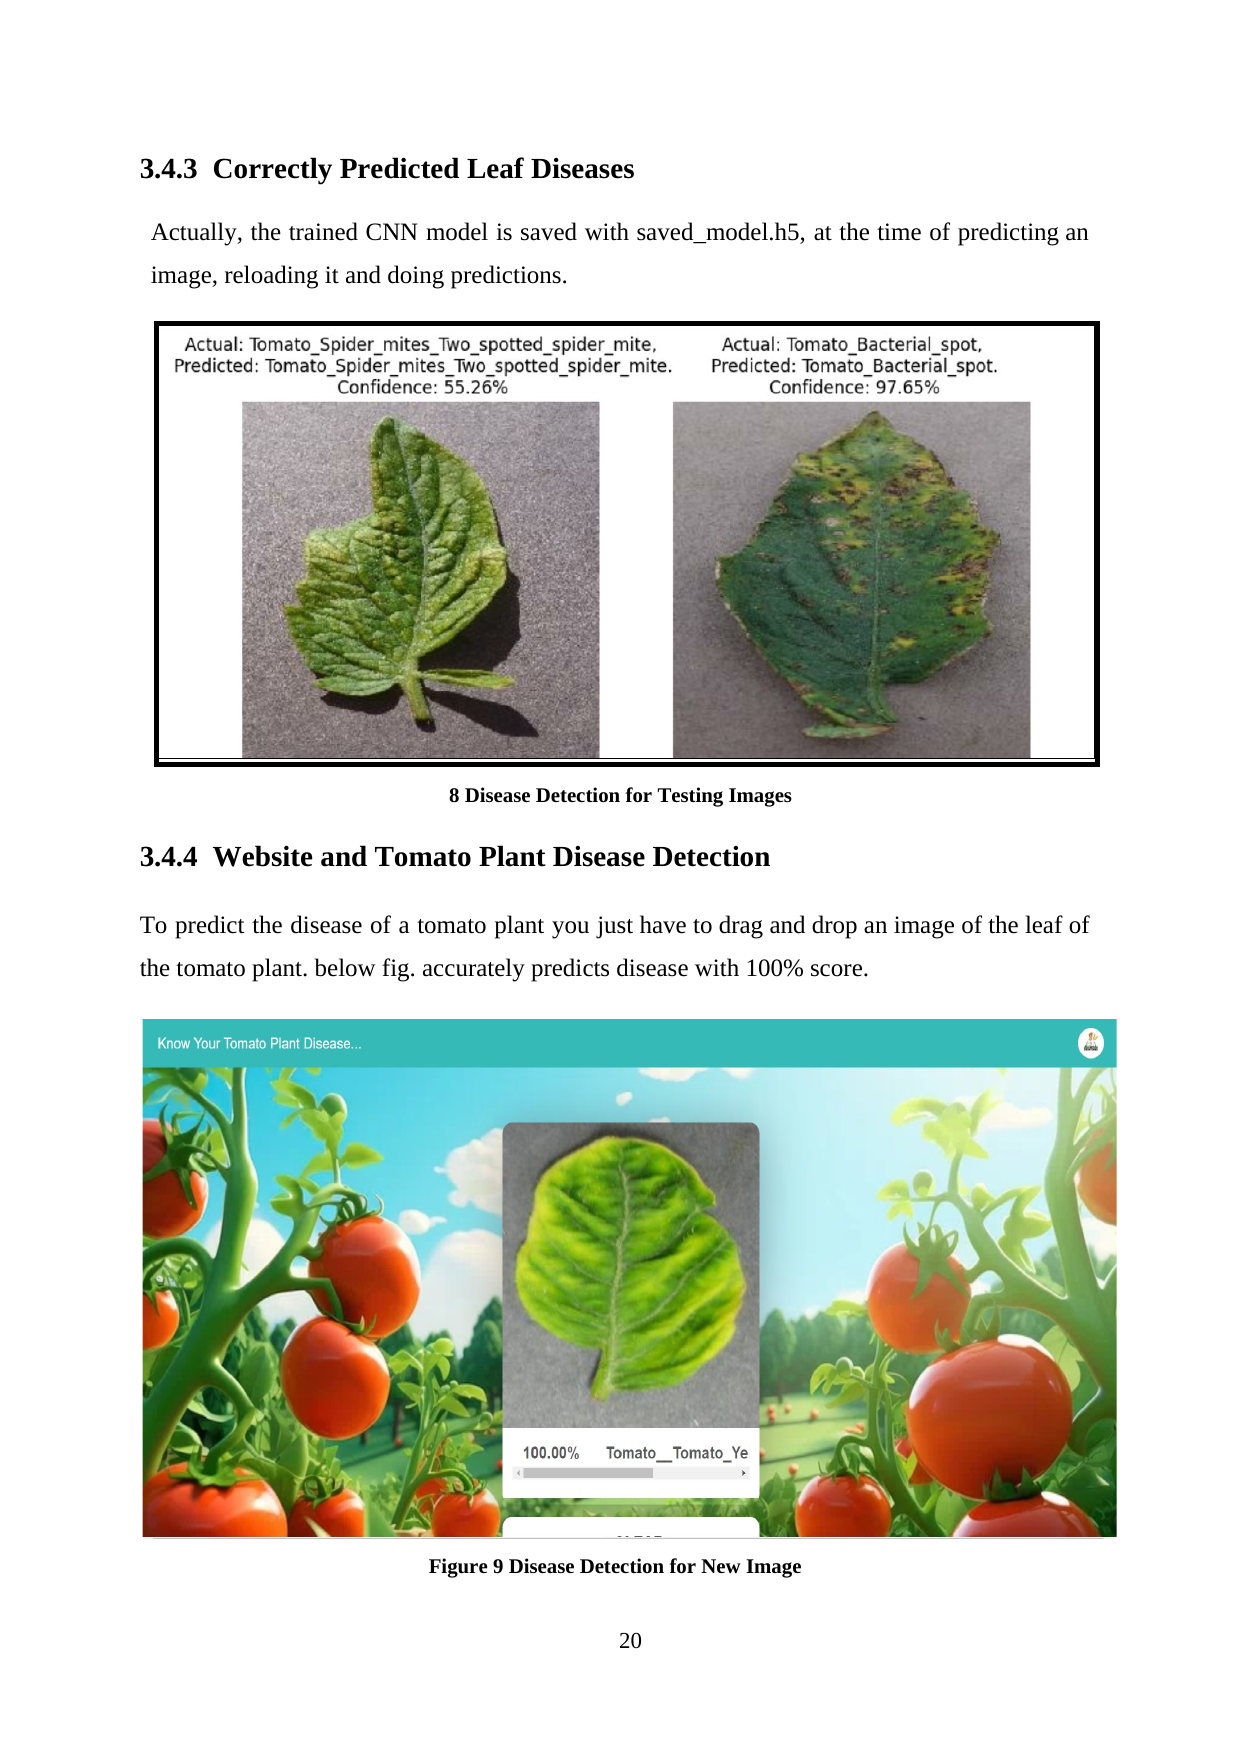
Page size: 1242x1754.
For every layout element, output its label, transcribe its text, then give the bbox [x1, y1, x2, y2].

text Actually, the trained CNN model is saved with saved_model.h5, at the time of predicting an image, reloading it and doing predictions. [151, 217, 1091, 288]
picture [142, 1019, 1117, 1539]
text Figure 9 Disease Detection for New Image [129, 1031, 801, 1578]
picture [159, 326, 1094, 758]
subtitle Correctly Predicted Leaf Diseases [139, 152, 1119, 185]
text To predict the disease of a tomato plant you just have to drag and drop an image of the leaf of the tomato plant. below fig. accurately predicts disease with 100% score. [139, 910, 1089, 982]
text 8 Disease Detection for Testing Images [129, 328, 792, 807]
subtitle Website and Tomato Plant Disease Detection [139, 839, 1119, 873]
